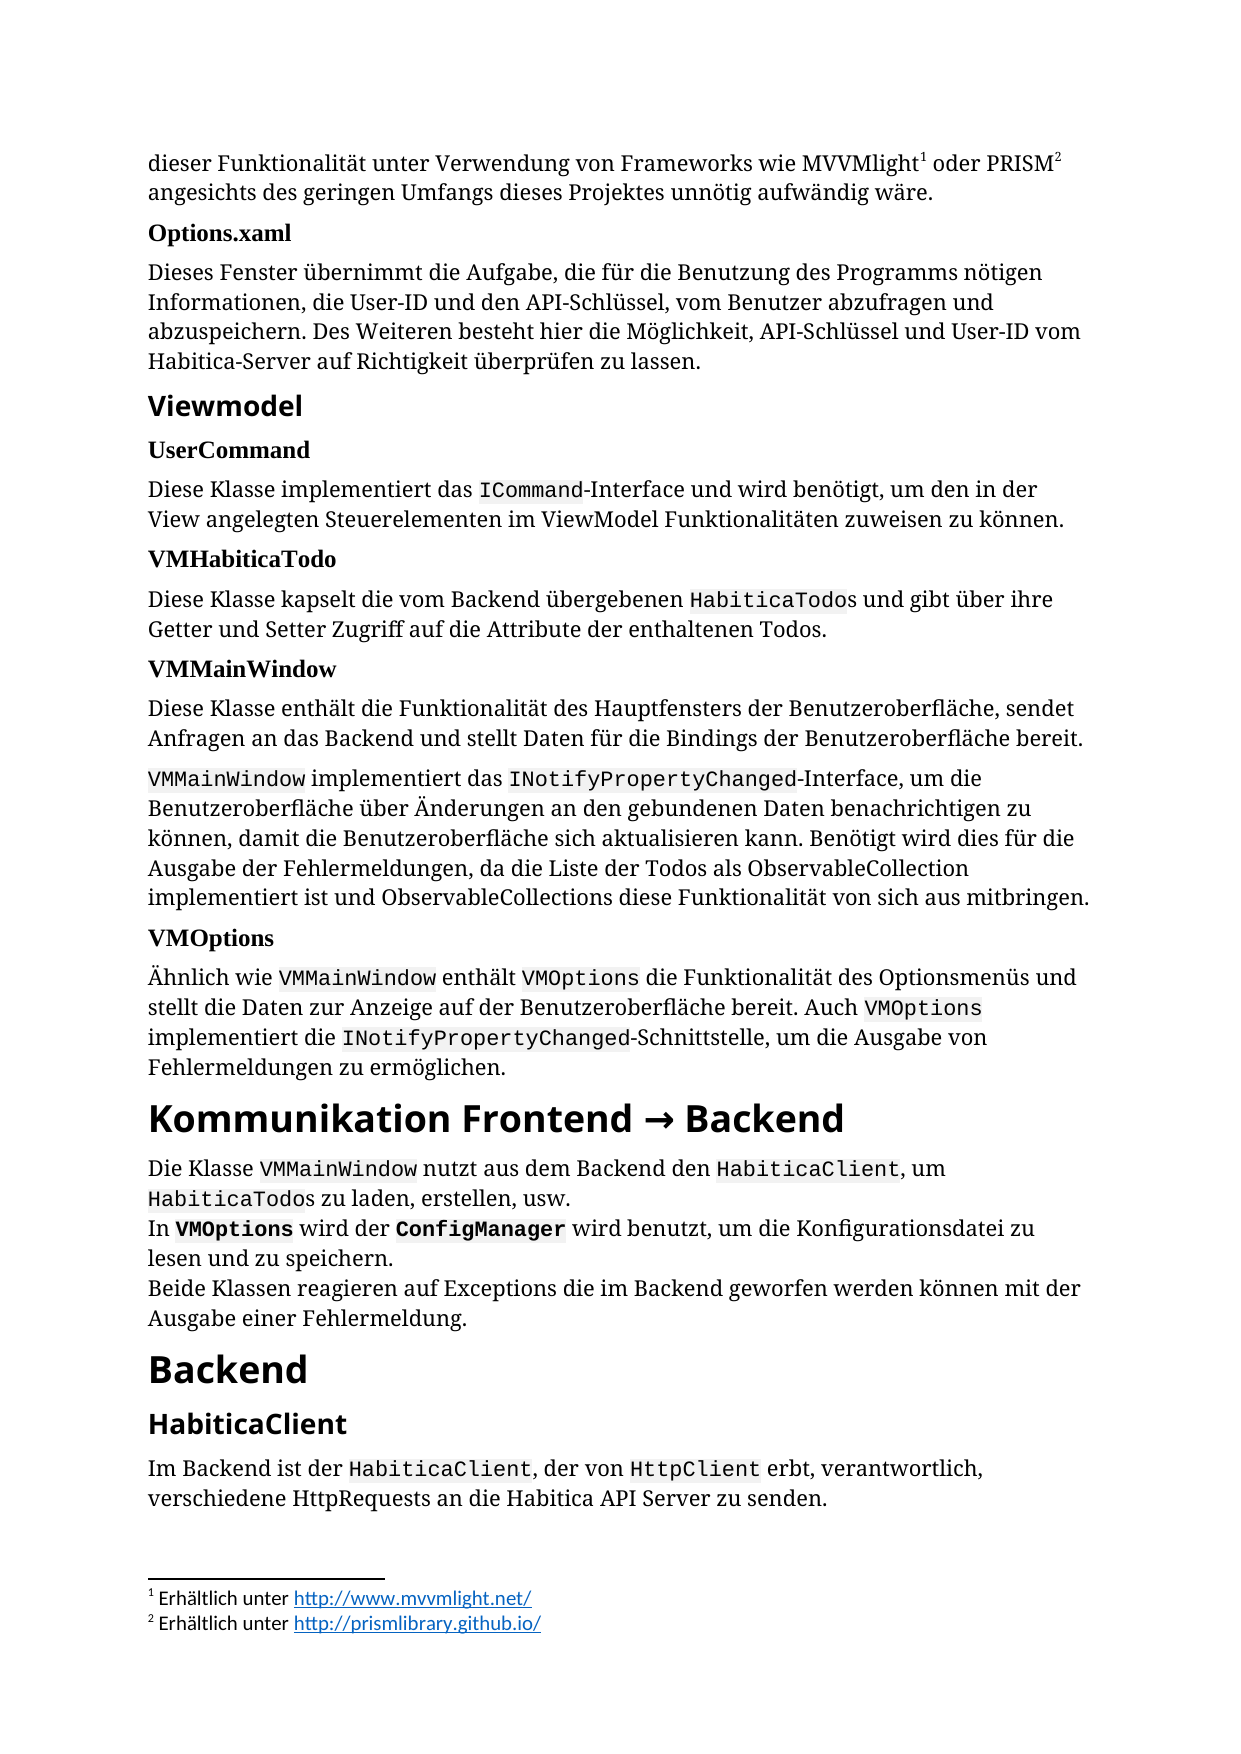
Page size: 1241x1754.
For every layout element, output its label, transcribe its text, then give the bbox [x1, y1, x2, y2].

subtitle Kommunikation Frontend → Backend [148, 1092, 1093, 1143]
subtitle Diese Klasse enthält die Funktionalität des Hauptfensters der Benutzeroberfläche, sendet Anfragen an das Backend und stellt Daten für die Bindings der Benutzeroberfläche bereit. [148, 693, 1093, 753]
subtitle Viewmodel [148, 386, 1093, 425]
text Diese Klasse implementiert das ICommand-Interface und wird benötigt, um den in der View angelegten Steuerelementen im ViewModel Funktionalitäten zuweisen zu können. [148, 474, 1093, 534]
text VMMainWindow implementiert das INotifyPropertyChanged-Interface, um die Benutzeroberfläche über Änderungen an den gebundenen Daten benachrichtigen zu können, damit die Benutzeroberfläche sich aktualisieren kann. Benötigt wird dies für die Ausgabe der Fehlermeldungen, da die Liste der Todos als ObservableCollection implementiert ist und ObservableCollections diese Funktionalität von sich aus mitbringen. [148, 763, 1093, 912]
subtitle Backend [148, 1343, 1093, 1394]
subtitle VMHabiticaTodo [148, 544, 1093, 573]
subtitle VMOptions [148, 923, 1093, 951]
subtitle Die Klasse VMMainWindow nutzt aus dem Backend den HabiticaClient, um HabiticaTodos zu laden, erstellen, usw. In VMOptions wird der ConfigManager wird benutzt, um die Konfigurationsdatei zu lesen und zu speichern. Beide Klassen reagieren auf Exceptions die im Backend geworfen werden können mit der Ausgabe einer Fehlermeldung. [148, 1153, 1093, 1333]
text Ähnlich wie VMMainWindow enthält VMOptions die Funktionalität des Optionsmenüs und stellt die Daten zur Anzeige auf der Benutzeroberfläche bereit. Auch VMOptions implementiert die INotifyPropertyChanged-Schnittstelle, um die Ausgabe von Fehlermeldungen zu ermöglichen. [148, 962, 1093, 1082]
subtitle HabiticaClient [148, 1405, 1093, 1443]
subtitle Dieses Fenster übernimmt die Aufgabe, die für die Benutzung des Programms nötigen Informationen, die User-ID und den API-Schlüssel, vom Benutzer abzufragen und abzuspeichern. Des Weiteren besteht hier die Möglichkeit, API-Schlüssel und User-ID vom Habitica-Server auf Richtigkeit überprüfen zu lassen. [148, 257, 1093, 376]
subtitle UserCommand [148, 435, 1093, 464]
subtitle VMMainWindow [148, 654, 1093, 683]
subtitle Options.xaml [148, 218, 1093, 246]
text Diese Klasse kapselt die vom Backend übergebenen HabiticaTodos und gibt über ihre Getter und Setter Zugriff auf die Attribute der enthaltenen Todos. [148, 584, 1093, 643]
